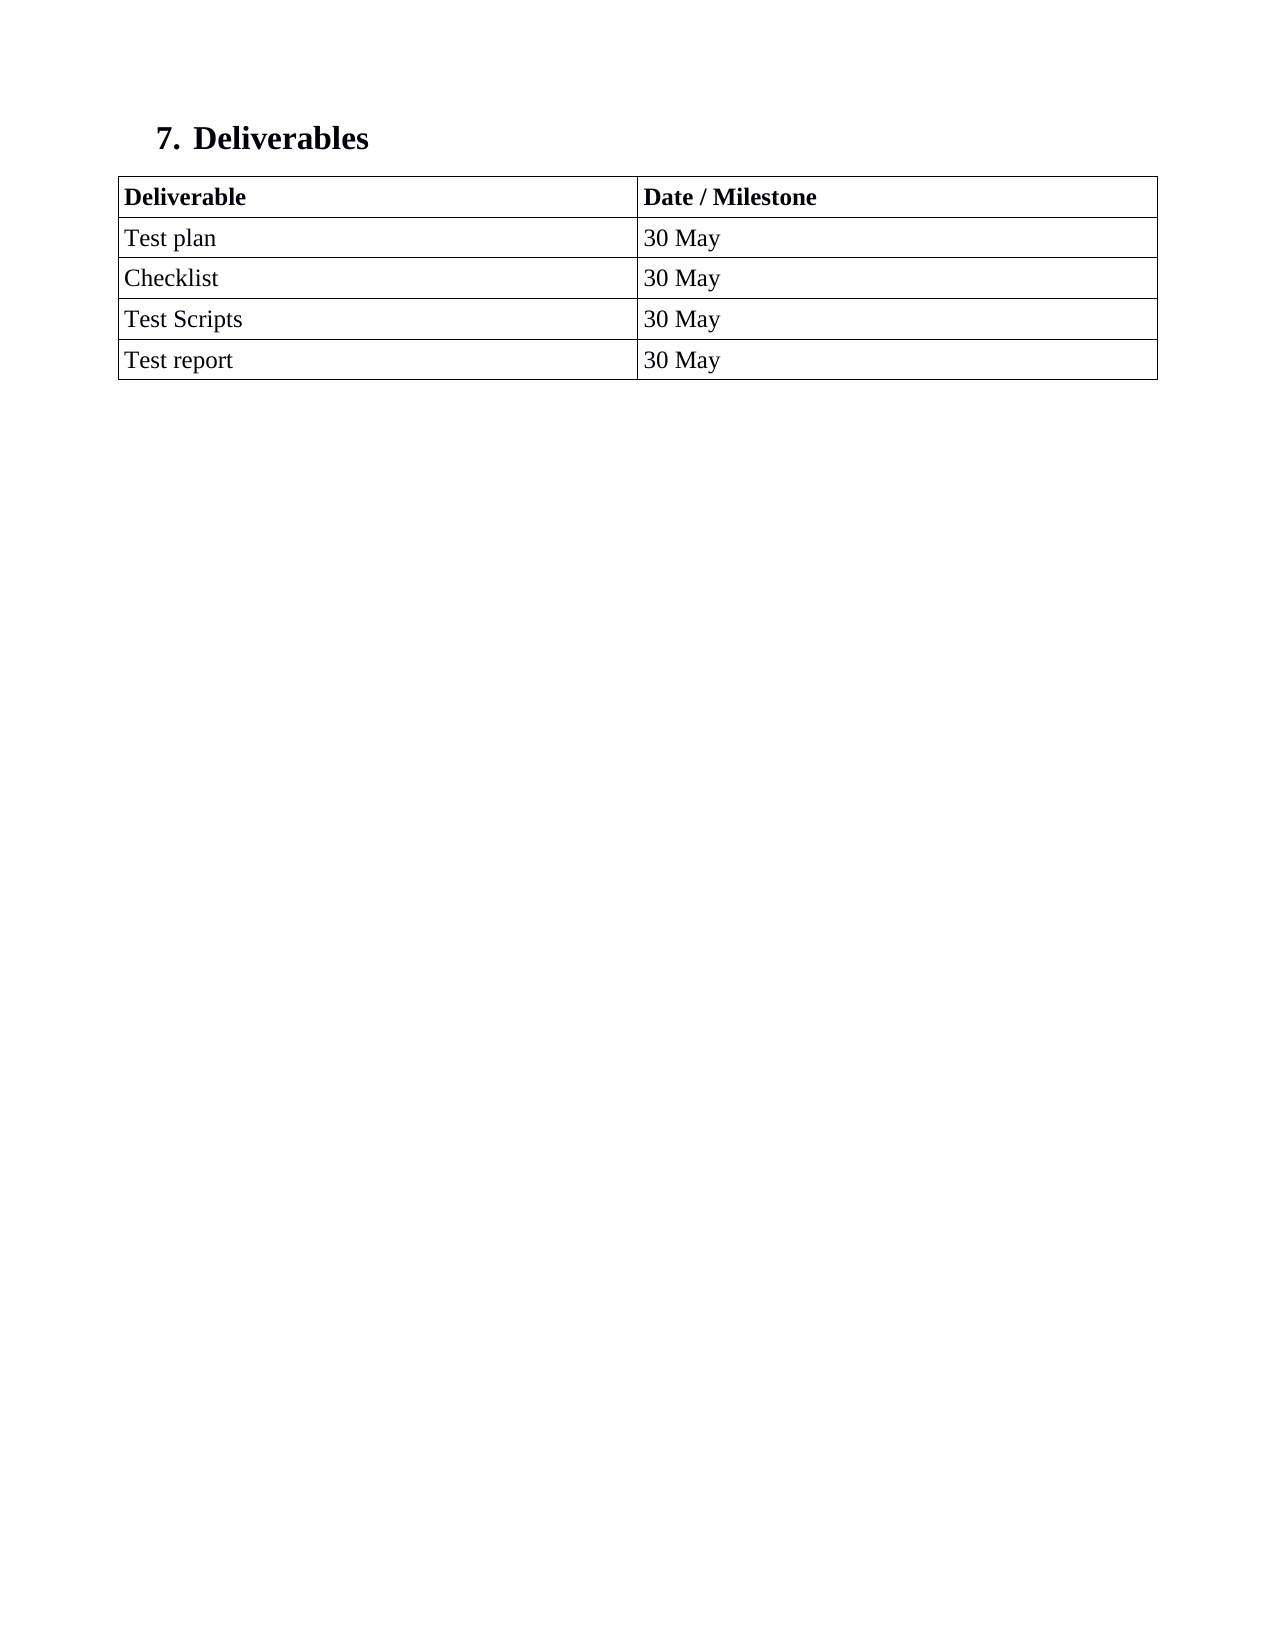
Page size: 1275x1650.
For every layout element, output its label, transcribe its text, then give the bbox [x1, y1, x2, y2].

table_cell 30 May [638, 299, 1157, 338]
table_cell Test Scripts [119, 299, 637, 338]
table_cell Test plan [119, 218, 637, 257]
table_header Deliverable [119, 177, 637, 216]
table_header Date / Milestone [638, 177, 1157, 216]
list Deliverables [156, 118, 1157, 156]
table_cell 30 May [638, 258, 1157, 298]
table_cell Test report [119, 340, 637, 379]
table_cell Checklist [119, 258, 637, 298]
table_cell 30 May [638, 218, 1157, 257]
table_cell 30 May [638, 340, 1157, 379]
